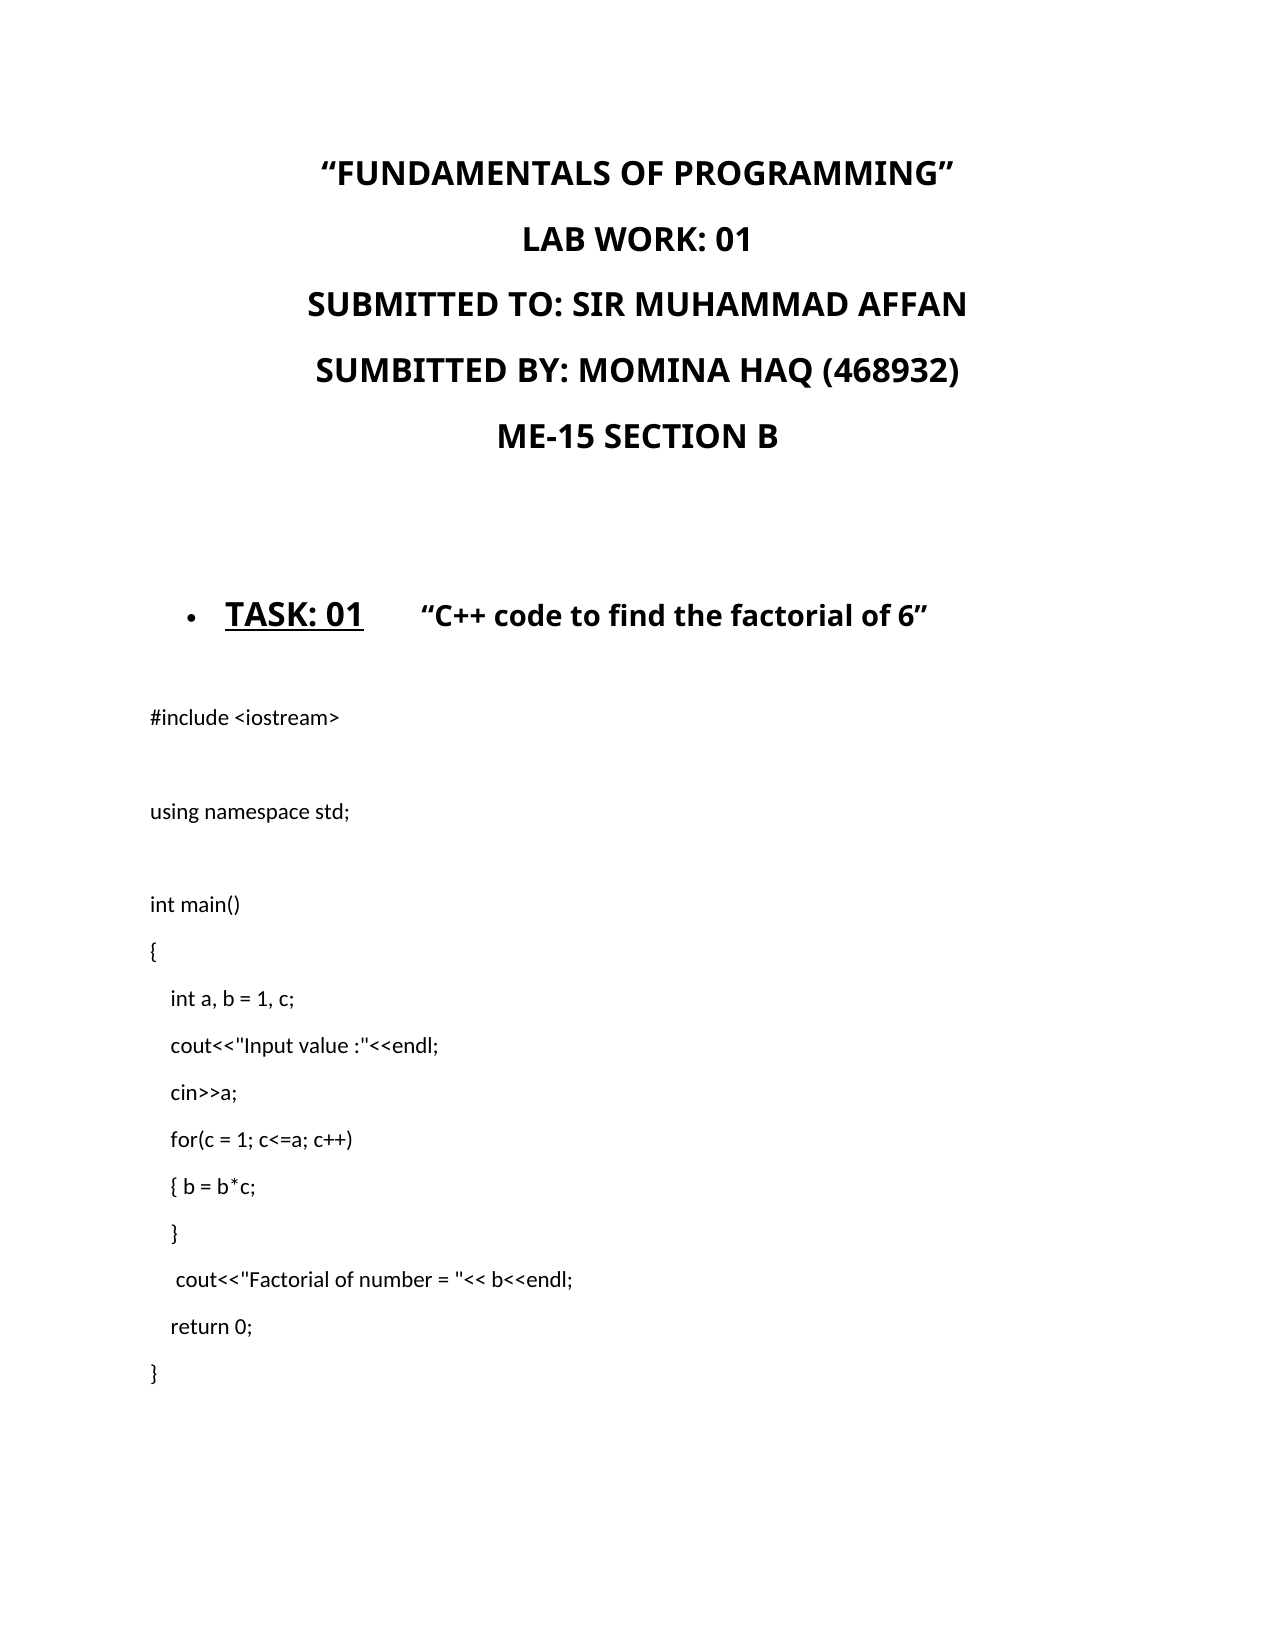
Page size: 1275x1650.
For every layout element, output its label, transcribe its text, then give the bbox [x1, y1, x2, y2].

text using namespace std; [150, 797, 1125, 825]
text cin>>a; [150, 1078, 1125, 1106]
text for(c = 1; c<=a; c++) [150, 1125, 1125, 1153]
text cout<<"Factorial of number = "<< b<<endl; [150, 1266, 1125, 1294]
text “FUNDAMENTALS OF PROGRAMMING” [150, 150, 1125, 195]
text int main() [150, 891, 1125, 919]
text } [150, 1219, 1125, 1247]
text return 0; [150, 1312, 1125, 1341]
text { [150, 937, 1125, 966]
text int a, b = 1, c; [150, 984, 1125, 1012]
list TASK: 01 “C++ code to find the factorial of 6” [187, 591, 1125, 636]
text cout<<"Input value :"<<endl; [150, 1031, 1125, 1059]
text { b = b*c; [150, 1172, 1125, 1200]
text ME-15 SECTION B [150, 412, 1125, 458]
text #include <iostream> [150, 703, 1125, 731]
text SUMBITTED BY: MOMINA HAQ (468932) [150, 347, 1125, 392]
text LAB WORK: 01 [150, 216, 1125, 261]
text SUBMITTED TO: SIR MUHAMMAD AFFAN [150, 281, 1125, 327]
text } [150, 1359, 1125, 1387]
